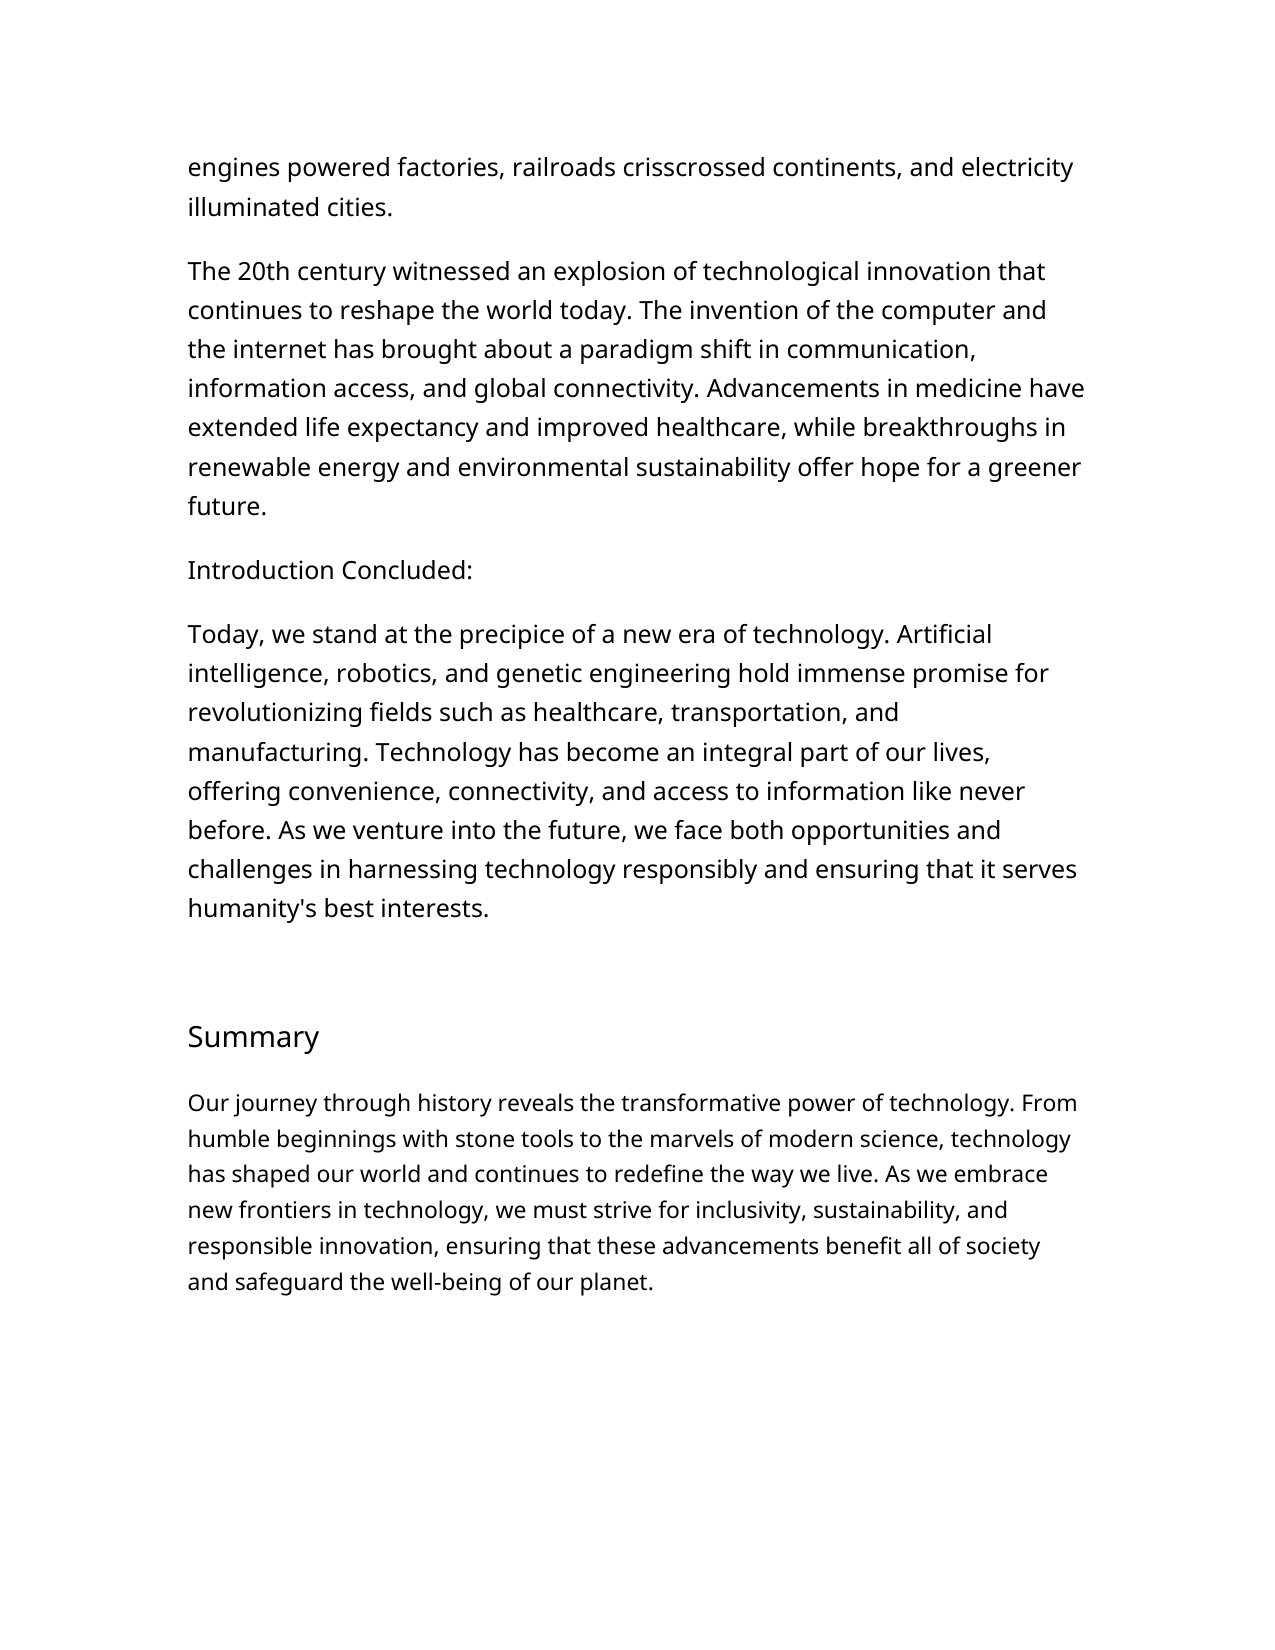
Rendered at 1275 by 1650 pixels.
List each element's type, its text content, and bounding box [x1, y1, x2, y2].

text Summary [187, 1016, 1087, 1056]
text Our journey through history reveals the transformative power of technology. From humble beginnings with stone tools to the marvels of modern science, technology has shaped our world and continues to redefine the way we live. As we embrace new frontiers in technology, we must strive for inclusivity, sustainability, and responsible innovation, ensuring that these advancements benefit all of society and safeguard the well-being of our planet. [187, 1087, 1087, 1297]
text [187, 150, 1087, 223]
text Today, we stand at the precipice of a new era of technology. Artificial intelligence, robotics, and genetic engineering hold immense promise for revolutionizing fields such as healthcare, transportation, and manufacturing. Technology has become an integral part of our lives, offering convenience, connectivity, and access to information like never before. As we venture into the future, we face both opportunities and challenges in harnessing technology responsibly and ensuring that it serves humanity's best interests. [187, 617, 1087, 925]
text Introduction Concluded: [187, 552, 1087, 587]
text The 20th century witnessed an explosion of technological innovation that continues to reshape the world today. The invention of the computer and the internet has brought about a paradigm shift in communication, information access, and global connectivity. Advancements in medicine have extended life expectancy and improved healthcare, while breakthroughs in renewable energy and environmental sustainability offer hope for a greener future. [187, 253, 1087, 522]
